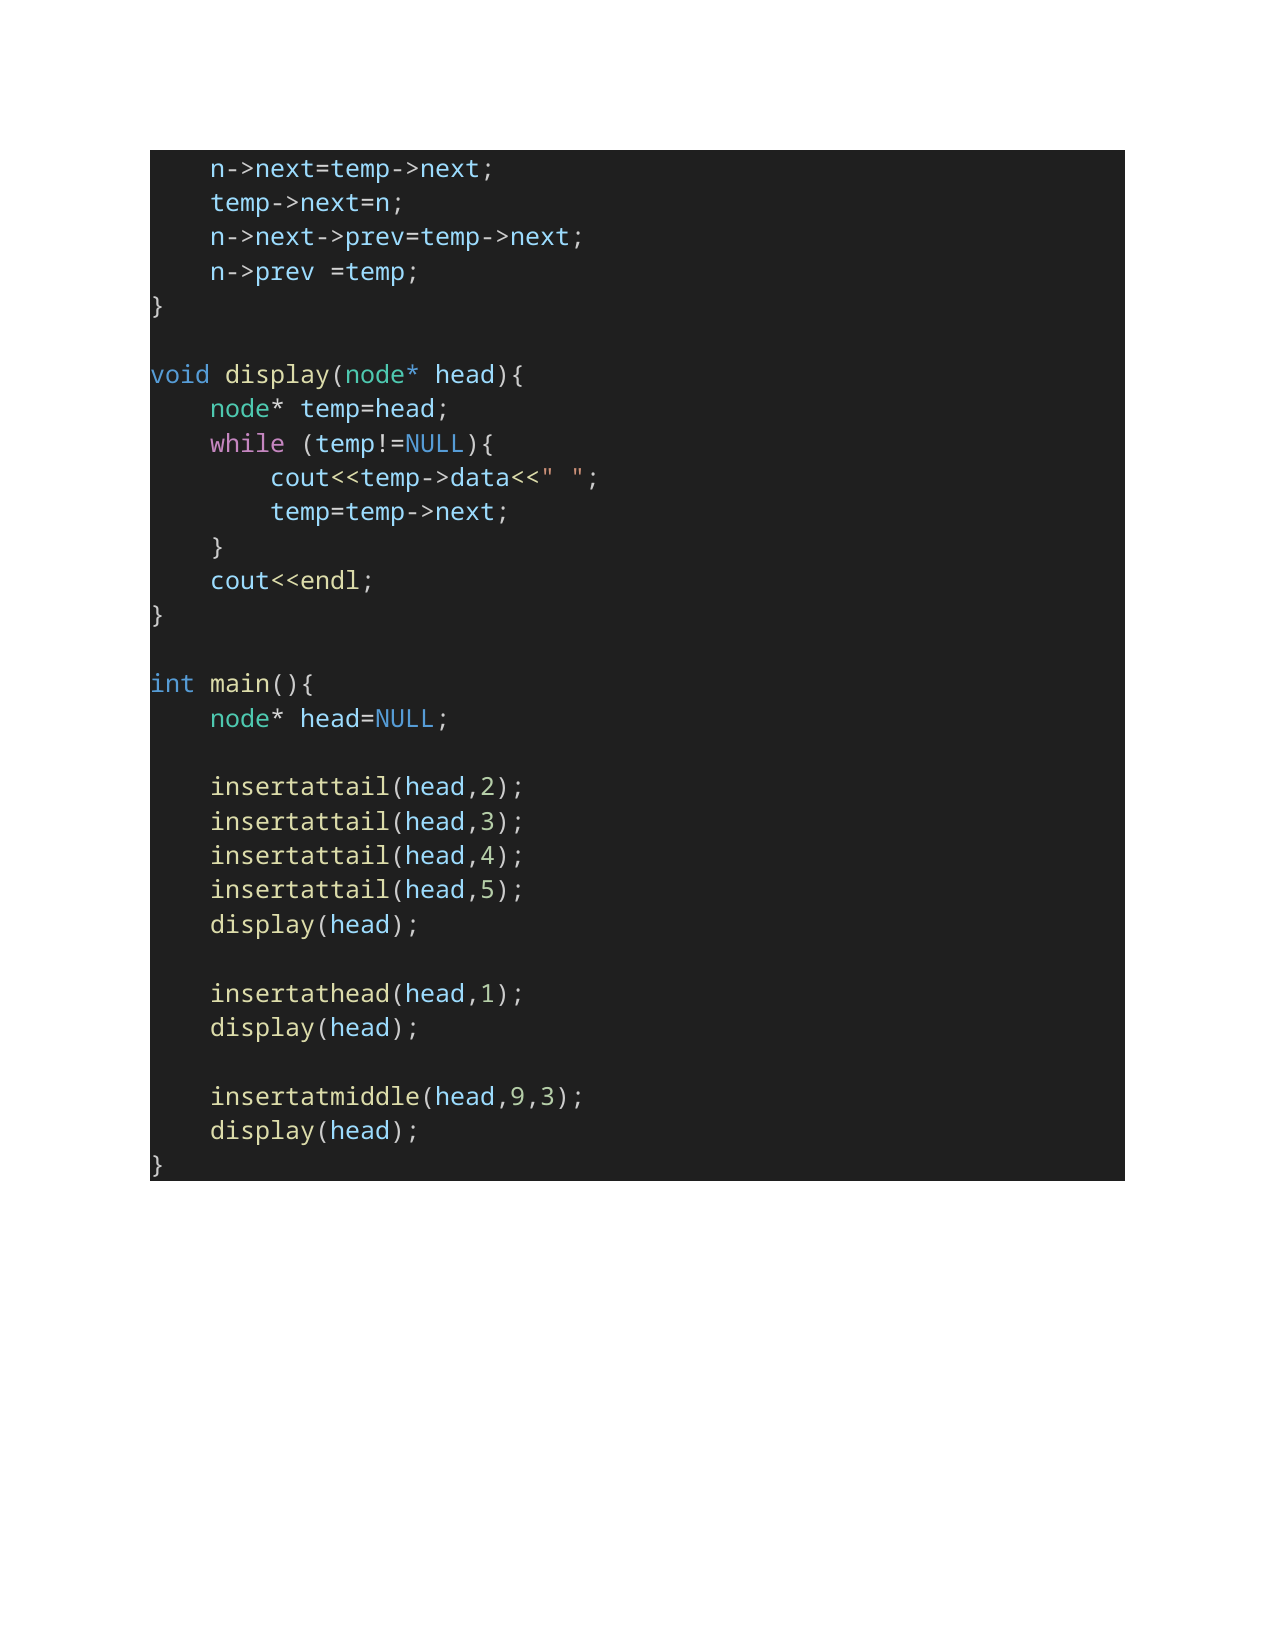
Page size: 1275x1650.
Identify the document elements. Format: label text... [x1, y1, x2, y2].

text temp->next=n; [150, 184, 1125, 219]
text } [150, 287, 1125, 322]
text cout<<temp->data<<" "; [150, 459, 1125, 494]
text while (temp!=NULL){ [150, 425, 1125, 459]
text insertattail(head,2); [150, 769, 1125, 803]
text insertattail(head,4); [150, 837, 1125, 872]
text node* head=NULL; [150, 700, 1125, 734]
text void display(node* head){ [150, 356, 1125, 391]
text display(head); [150, 906, 1125, 941]
text n->next->prev=temp->next; [150, 219, 1125, 253]
text display(head); [150, 1112, 1125, 1147]
text int main(){ [150, 666, 1125, 700]
text insertattail(head,5); [150, 872, 1125, 906]
text insertathead(head,1); [150, 975, 1125, 1009]
text temp=temp->next; [150, 494, 1125, 528]
text n->next=temp->next; [150, 150, 1125, 184]
text node* temp=head; [150, 391, 1125, 425]
text } [150, 1147, 1125, 1181]
text } [150, 528, 1125, 562]
text n->prev =temp; [150, 253, 1125, 287]
text } [150, 597, 1125, 631]
text insertatmiddle(head,9,3); [150, 1078, 1125, 1112]
text insertattail(head,3); [150, 803, 1125, 837]
text cout<<endl; [150, 562, 1125, 597]
text display(head); [150, 1009, 1125, 1044]
